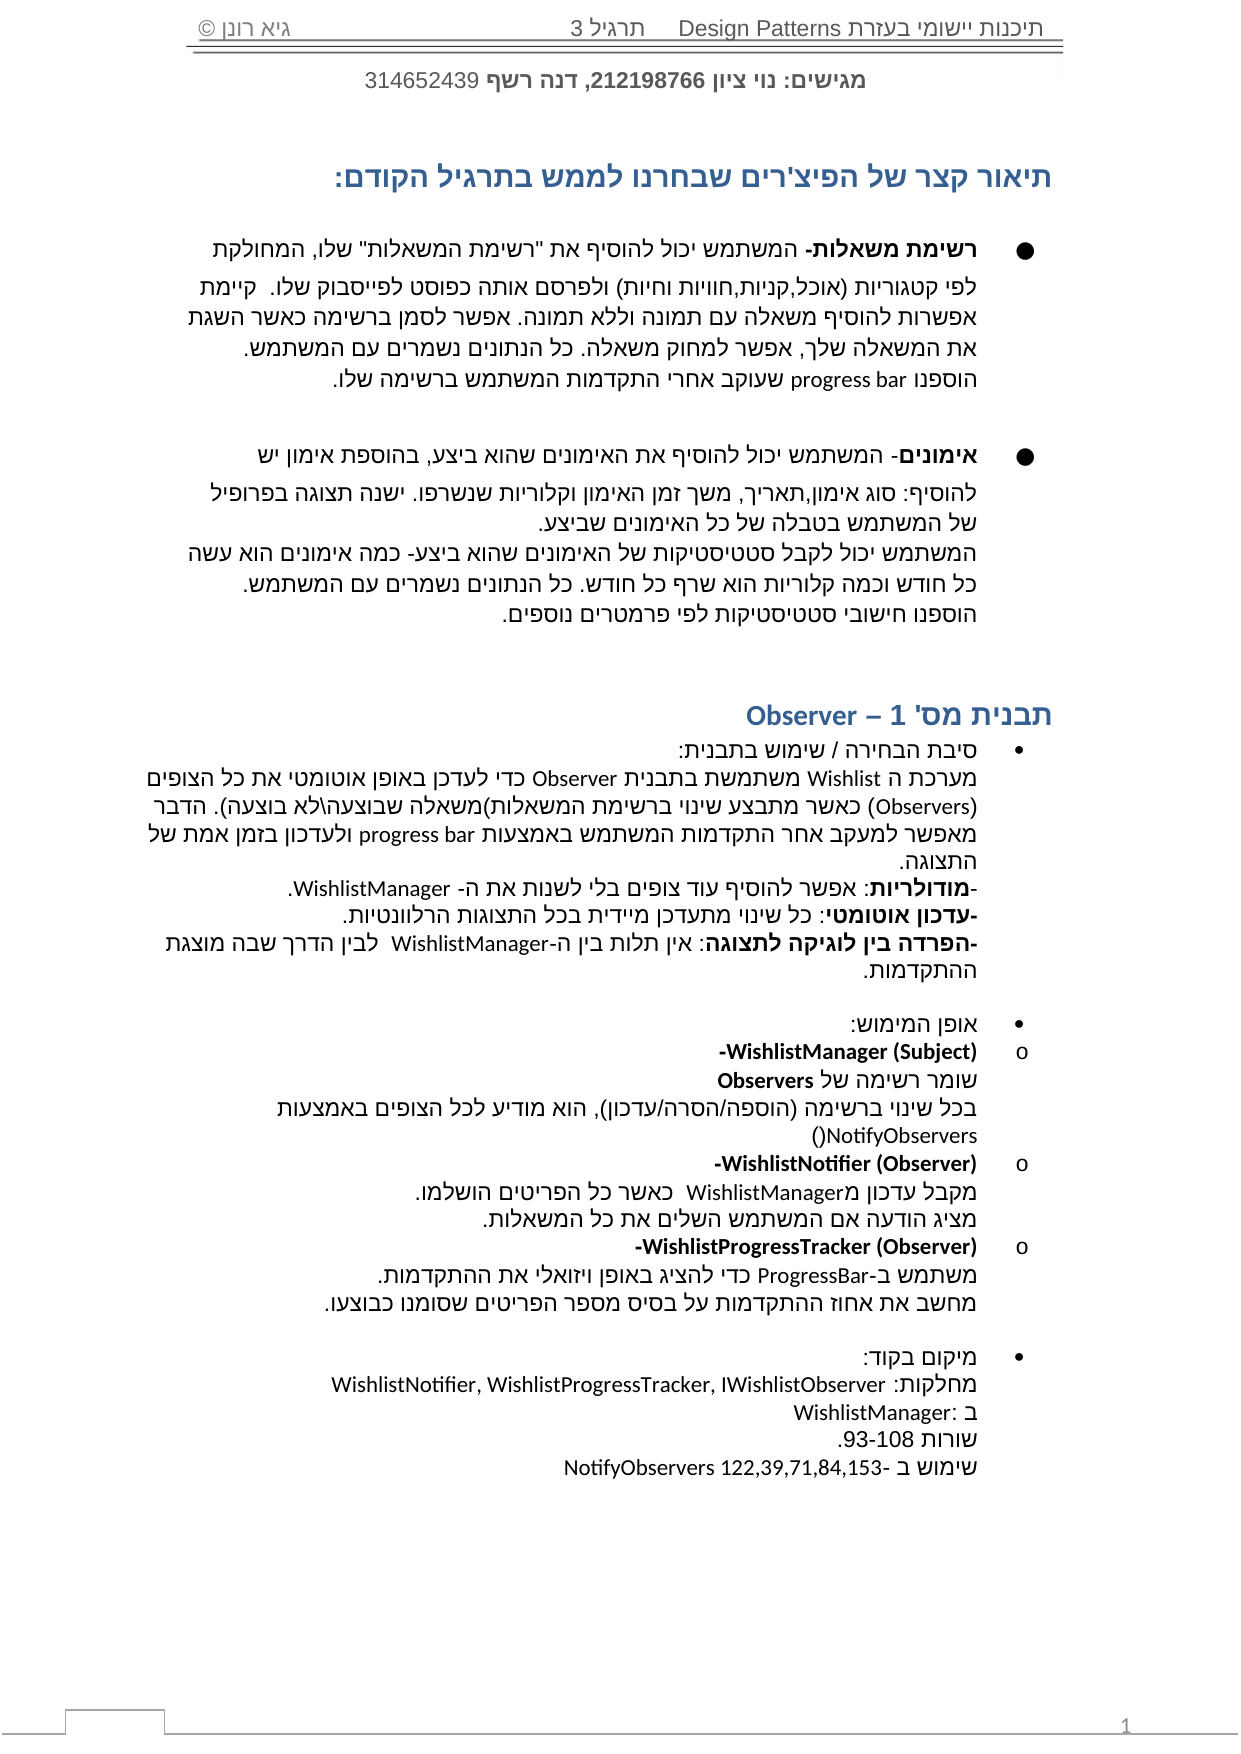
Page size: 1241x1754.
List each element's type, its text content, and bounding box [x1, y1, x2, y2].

list אופן המימוש: [143, 1011, 1015, 1037]
text מחשב את אחוז ההתקדמות על בסיס מספר הפריטים שסומנו כבוצעו. [143, 1290, 978, 1316]
list רשימת משאלות- המשתמש יכול להוסיף את "רשימת המשאלות" שלו, המחולקת לפי קטגוריות (אוכל,קניות,חוויות וחיות) ולפרסם אותה כפוסט לפייסבוק שלו. קיימת אפשרות להוסיף משאלה עם תמונה וללא תמונה. אפשר לסמן ברשימה כאשר השגת את המשאלה שלך, אפשר למחוק משאלה. כל הנתונים נשמרים עם המשתמש. הוספנו progress bar שעוקב אחרי התקדמות המשתמש ברשימה שלו. [187, 223, 1015, 425]
subtitle תבנית מס' 1 – Observer [187, 697, 1053, 732]
list מיקום בקוד: מחלקות: WishlistNotifier, WishlistProgressTracker, IWishlistObserver [143, 1344, 1015, 1398]
list WishlistNotifier (Observer)- [143, 1149, 1015, 1178]
list מציג הודעה אם המשתמש השלים את כל המשאלות. [143, 1206, 978, 1232]
list WishlistManager (Subject)- [143, 1037, 1015, 1067]
text מערכת ה Wishlist משתמשת בתבנית Observer כדי לעדכן באופן אוטומטי את כל הצופים (Observers) כאשר מתבצע שינוי ברשימת המשאלות)משאלה שבוצעה\לא בוצעה). הדבר מאפשר למעקב אחר התקדמות המשתמש באמצעות progress bar ולעדכון בזמן אמת של התצוגה. -מודולריות: אפשר להוסיף עוד צופים בלי לשנות את ה- WishlistManager. [143, 764, 978, 902]
list מקבל עדכון מWishlistManager כאשר כל הפריטים הושלמו. [143, 1178, 978, 1206]
list אימונים- המשתמש יכול להוסיף את האימונים שהוא ביצע, בהוספת אימון יש להוסיף: סוג אימון,תאריך, משך זמן האימון וקלוריות שנשרפו. ישנה תצוגה בפרופיל של המשתמש בטבלה של כל האימונים שביצע. המשתמש יכול לקבל סטטיסטיקות של האימונים שהוא ביצע- כמה אימונים הוא עשה כל חודש וכמה קלוריות הוא שרף כל חודש. כל הנתונים נשמרים עם המשתמש. הוספנו חישובי סטטיסטיקות לפי פרמטרים נוספים. [187, 429, 1015, 627]
picture [186, 0, 1064, 104]
list שומר רשימה של Observers [143, 1067, 978, 1094]
text -הפרדה בין לוגיקה לתצוגה: אין תלות בין ה-WishlistManager לבין הדרך שבה מוצגת ההתקדמות. [143, 929, 978, 983]
subtitle תיאור קצר של הפיצ'רים שבחרנו לממש בתרגיל הקודם: [187, 160, 1053, 193]
list WishlistProgressTracker (Observer)- [143, 1232, 1015, 1262]
list סיבת הבחירה / שימוש בתבנית: [187, 737, 1015, 764]
list ב :WishlistManager שורות 93-108. שימוש ב -NotifyObservers 122,39,71,84,153 [143, 1398, 978, 1481]
text -עדכון אוטומטי: כל שינוי מתעדכן מיידית בכל התצוגות הרלוונטיות. [143, 902, 978, 929]
text בכל שינוי ברשימה (הוספה/הסרה/עדכון), הוא מודיע לכל הצופים באמצעות NotifyObservers() [143, 1094, 978, 1149]
text משתמש ב-ProgressBar כדי להציג באופן ויזואלי את ההתקדמות. [143, 1262, 978, 1290]
